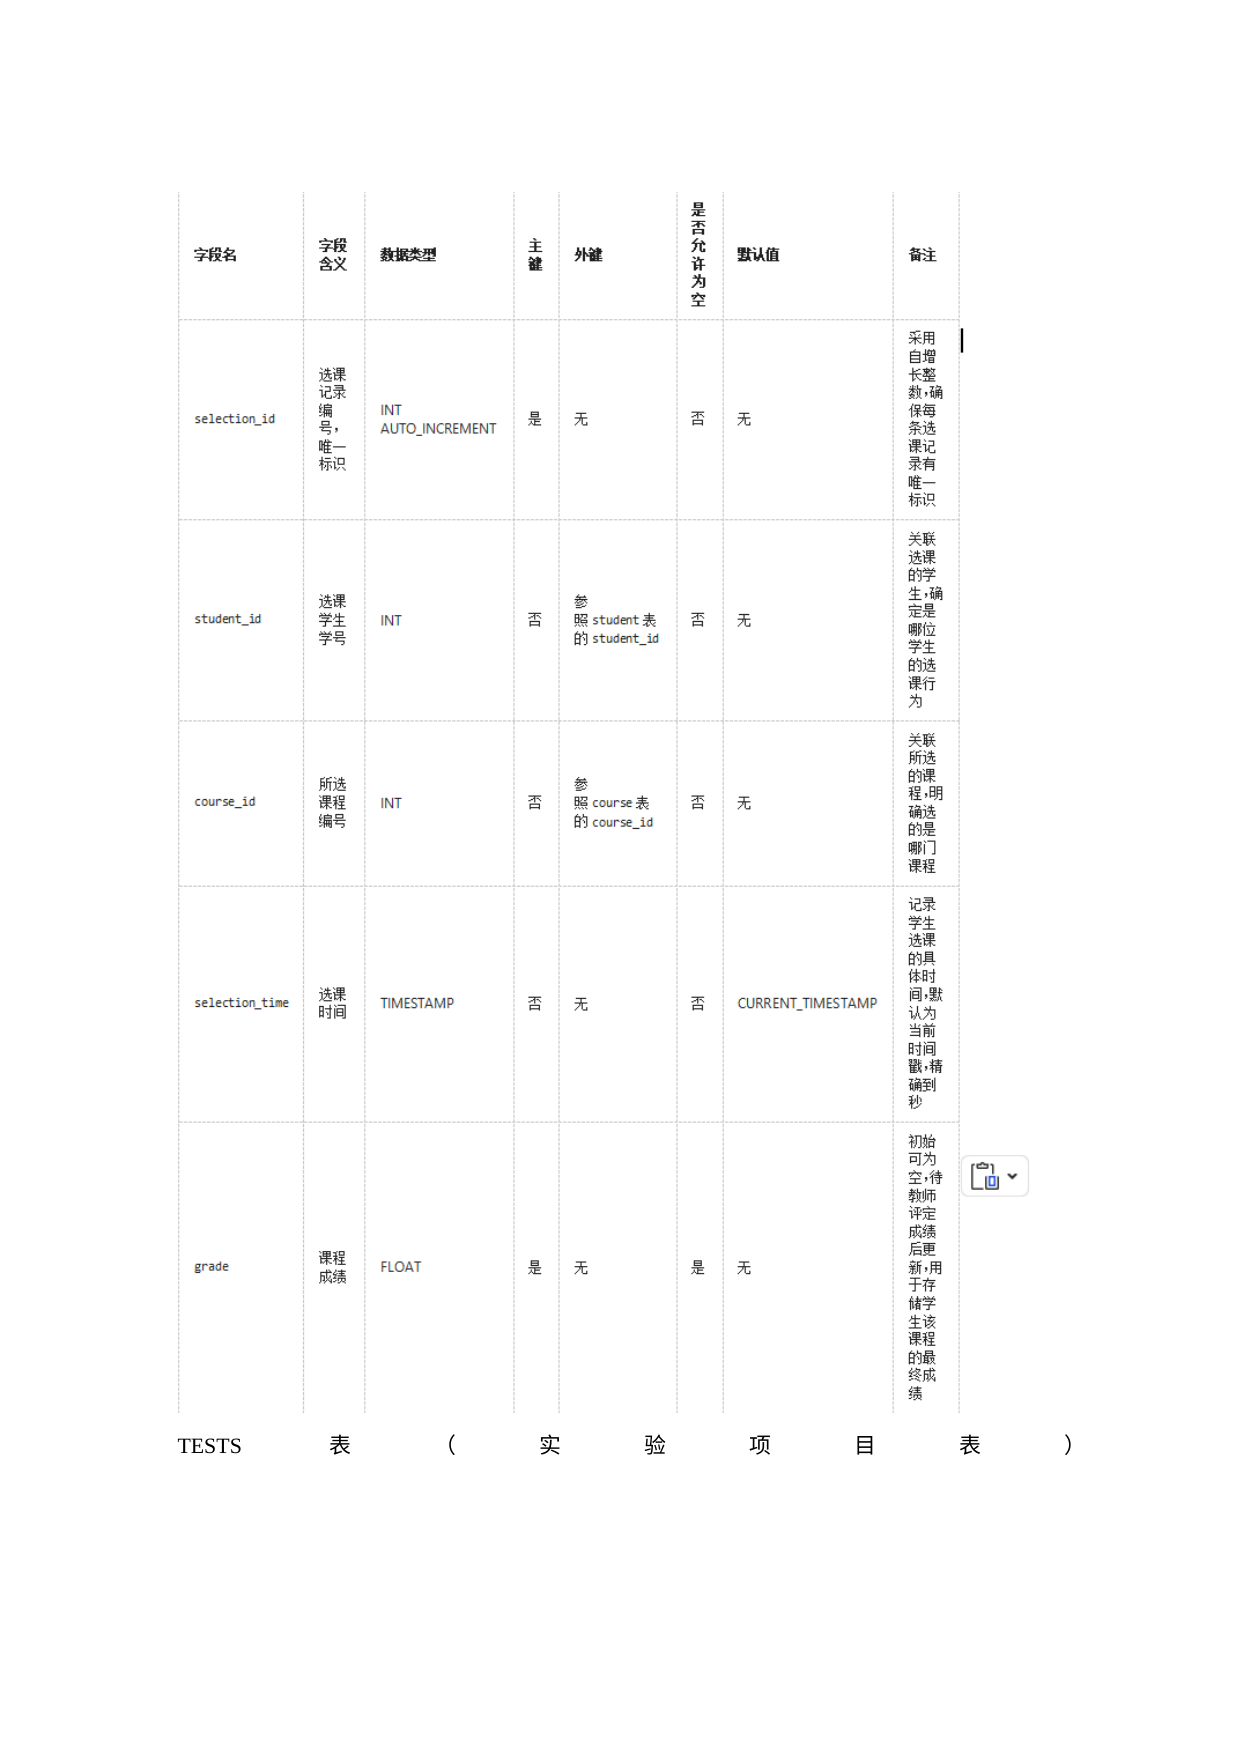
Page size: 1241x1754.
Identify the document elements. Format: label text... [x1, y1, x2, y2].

text TESTS表（实验项目表） [177, 1428, 1087, 1460]
picture [177, 192, 1043, 1413]
